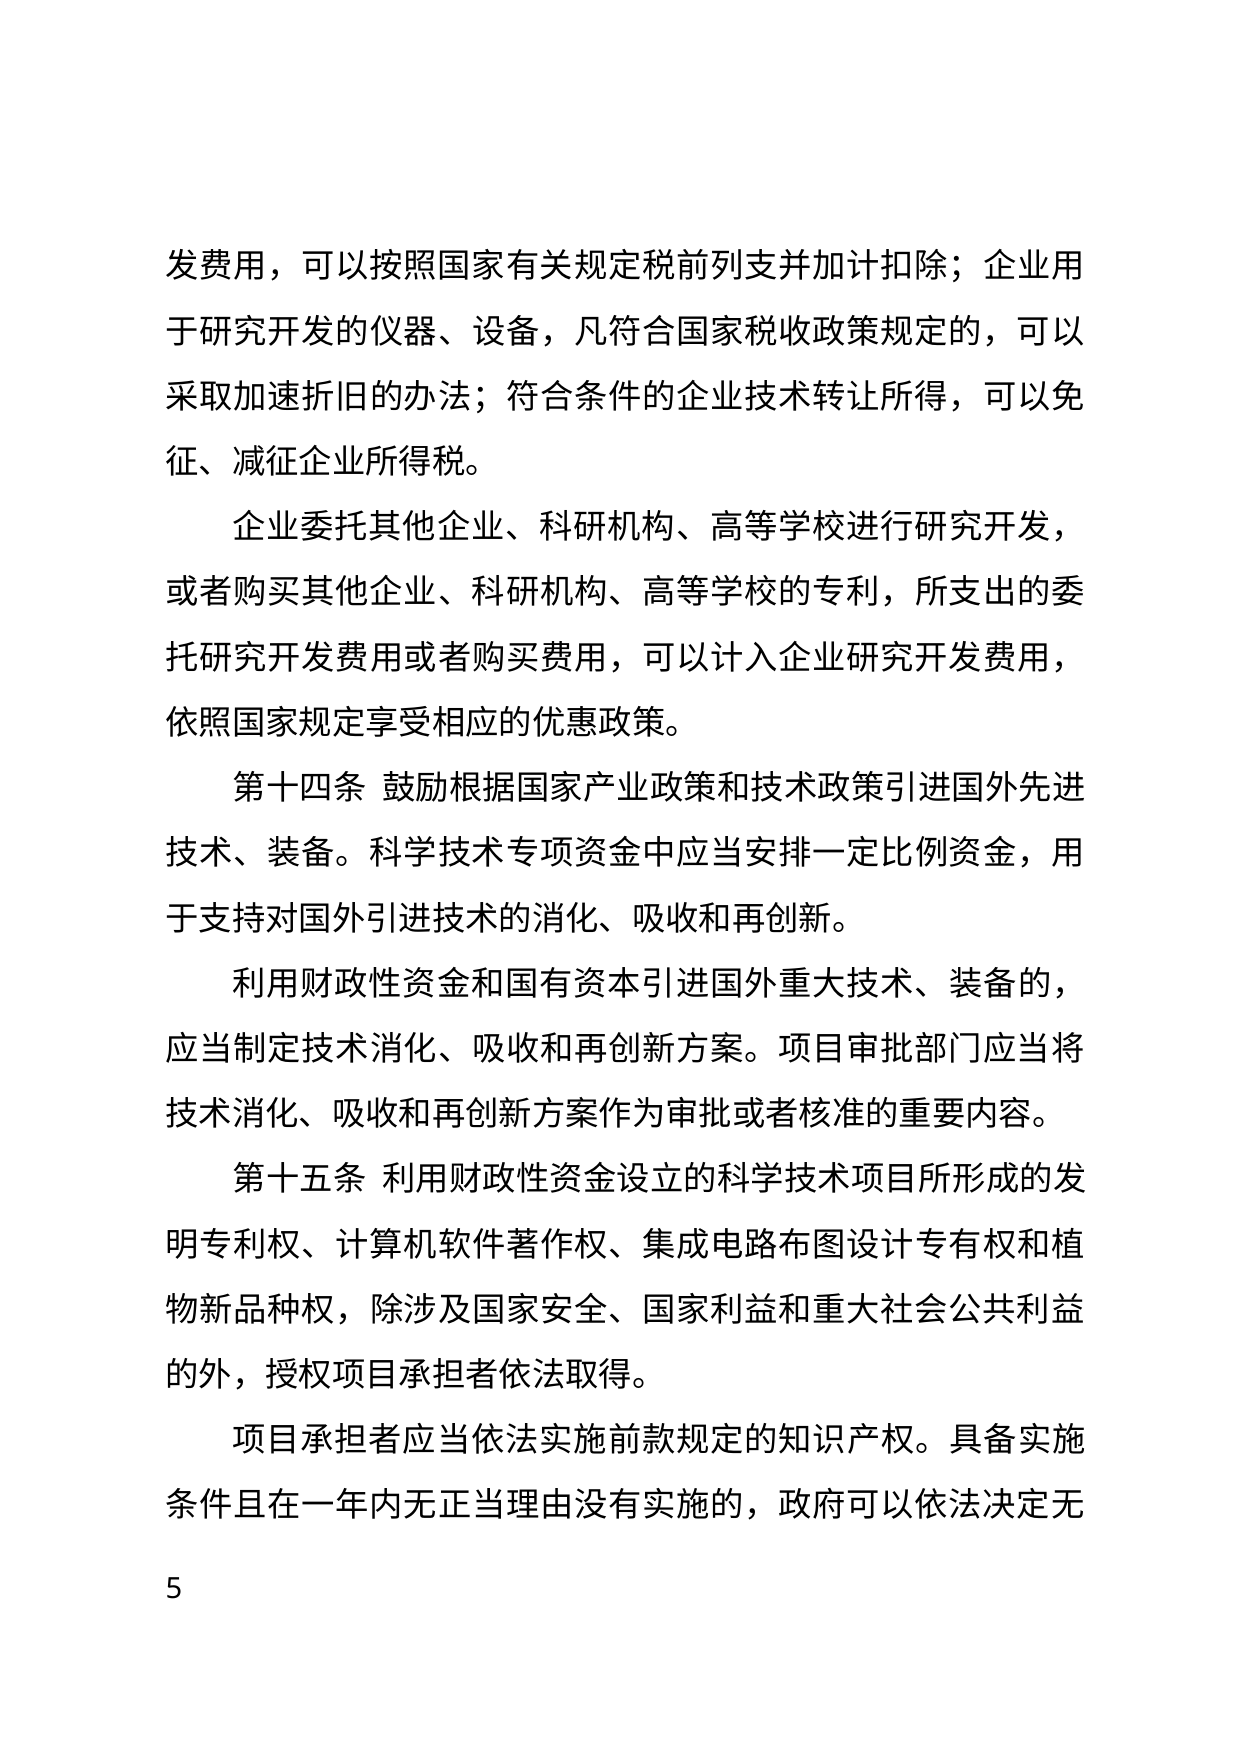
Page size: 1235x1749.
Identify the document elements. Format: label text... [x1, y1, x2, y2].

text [165, 1404, 1087, 1535]
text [165, 231, 1087, 492]
text 第十四条 鼓励根据国家产业政策和技术政策引进国外先进技术、装备。科学技术专项资金中应当安排一定比例资金，用于支持对国外引进技术的消化、吸收和再创新。 [165, 752, 1087, 948]
text 企业委托其他企业、科研机构、高等学校进行研究开发，或者购买其他企业、科研机构、高等学校的专利，所支出的委托研究开发费用或者购买费用，可以计入企业研究开发费用，依照国家规定享受相应的优惠政策。 [165, 492, 1087, 752]
text 第十五条 利用财政性资金设立的科学技术项目所形成的发明专利权、计算机软件著作权、集成电路布图设计专有权和植物新品种权，除涉及国家安全、国家利益和重大社会公共利益的外，授权项目承担者依法取得。 [165, 1144, 1087, 1404]
text 利用财政性资金和国有资本引进国外重大技术、装备的，应当制定技术消化、吸收和再创新方案。项目审批部门应当将技术消化、吸收和再创新方案作为审批或者核准的重要内容。 [165, 948, 1087, 1144]
